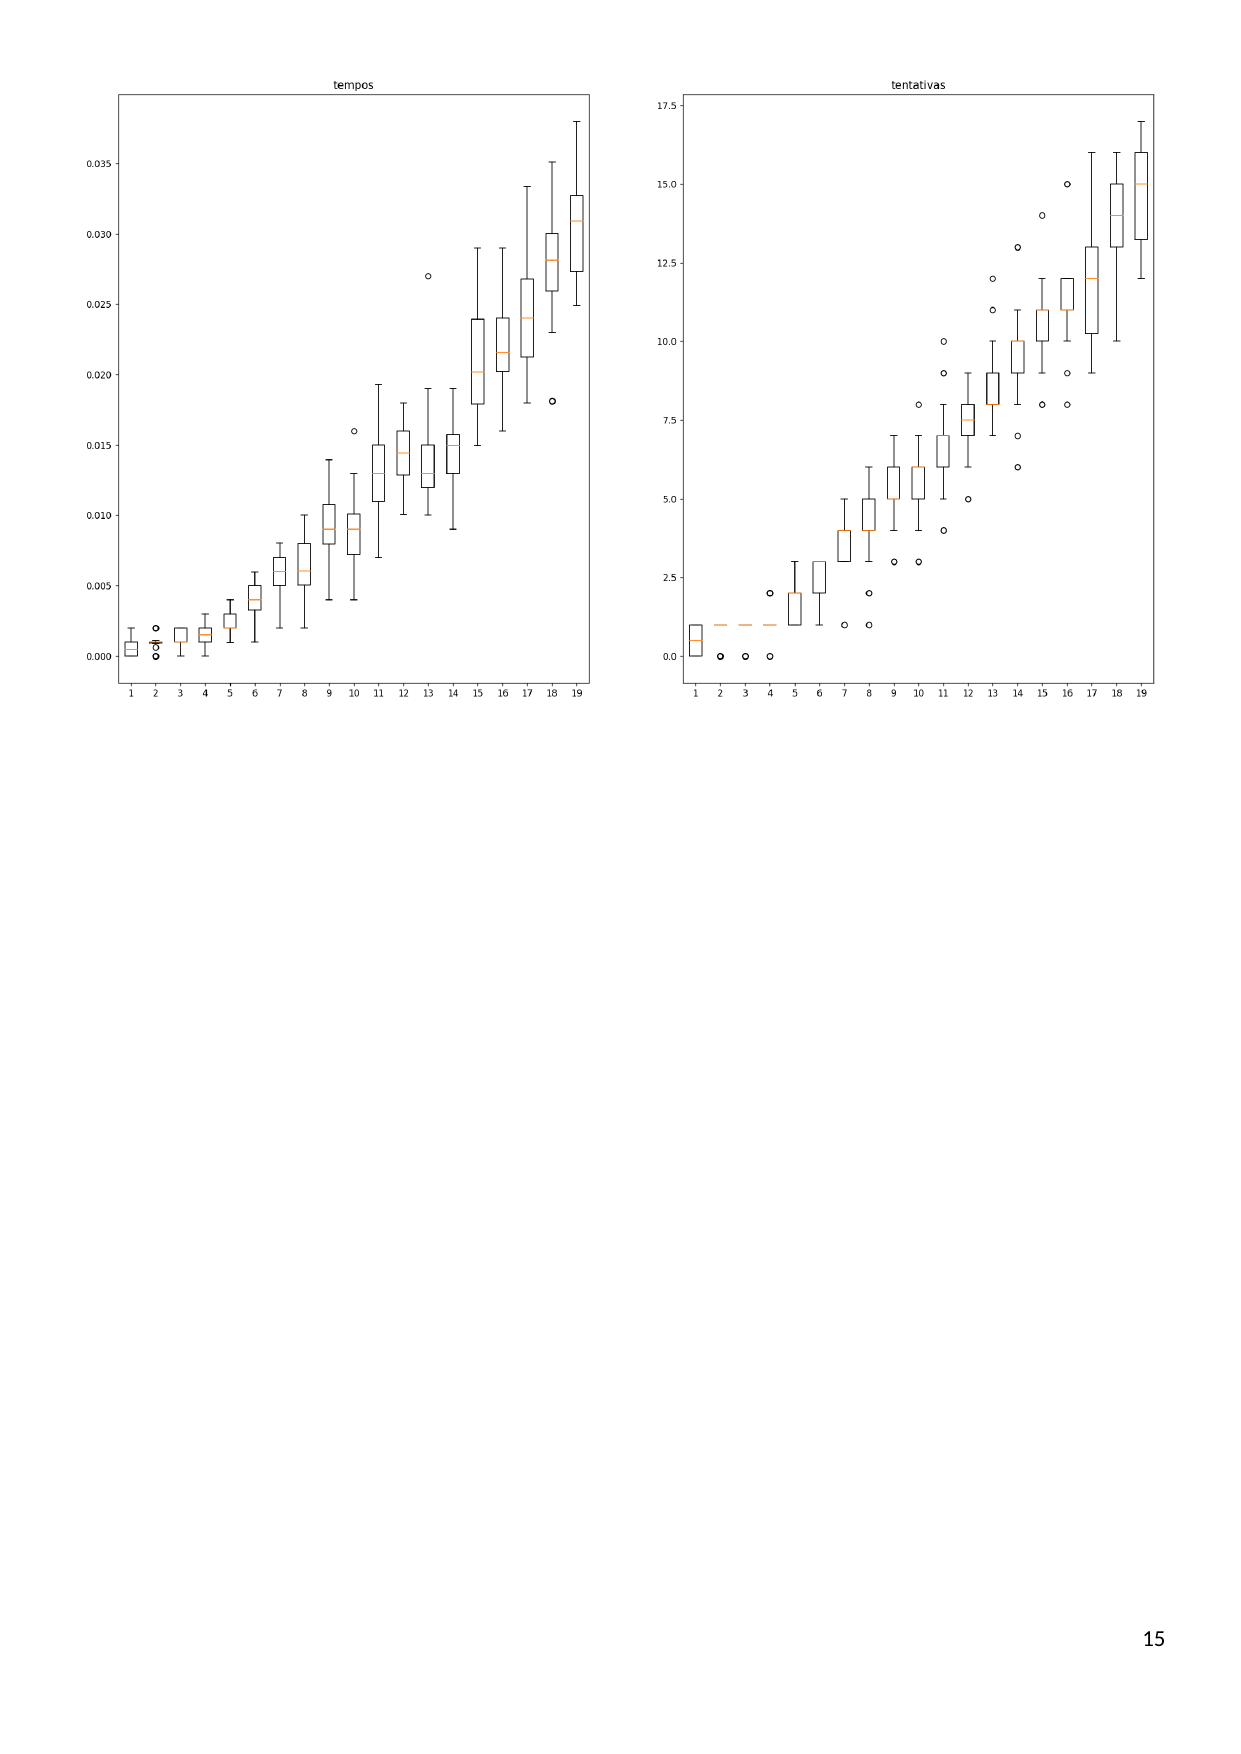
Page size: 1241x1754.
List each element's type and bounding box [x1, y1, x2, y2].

picture [75, 75, 1166, 705]
